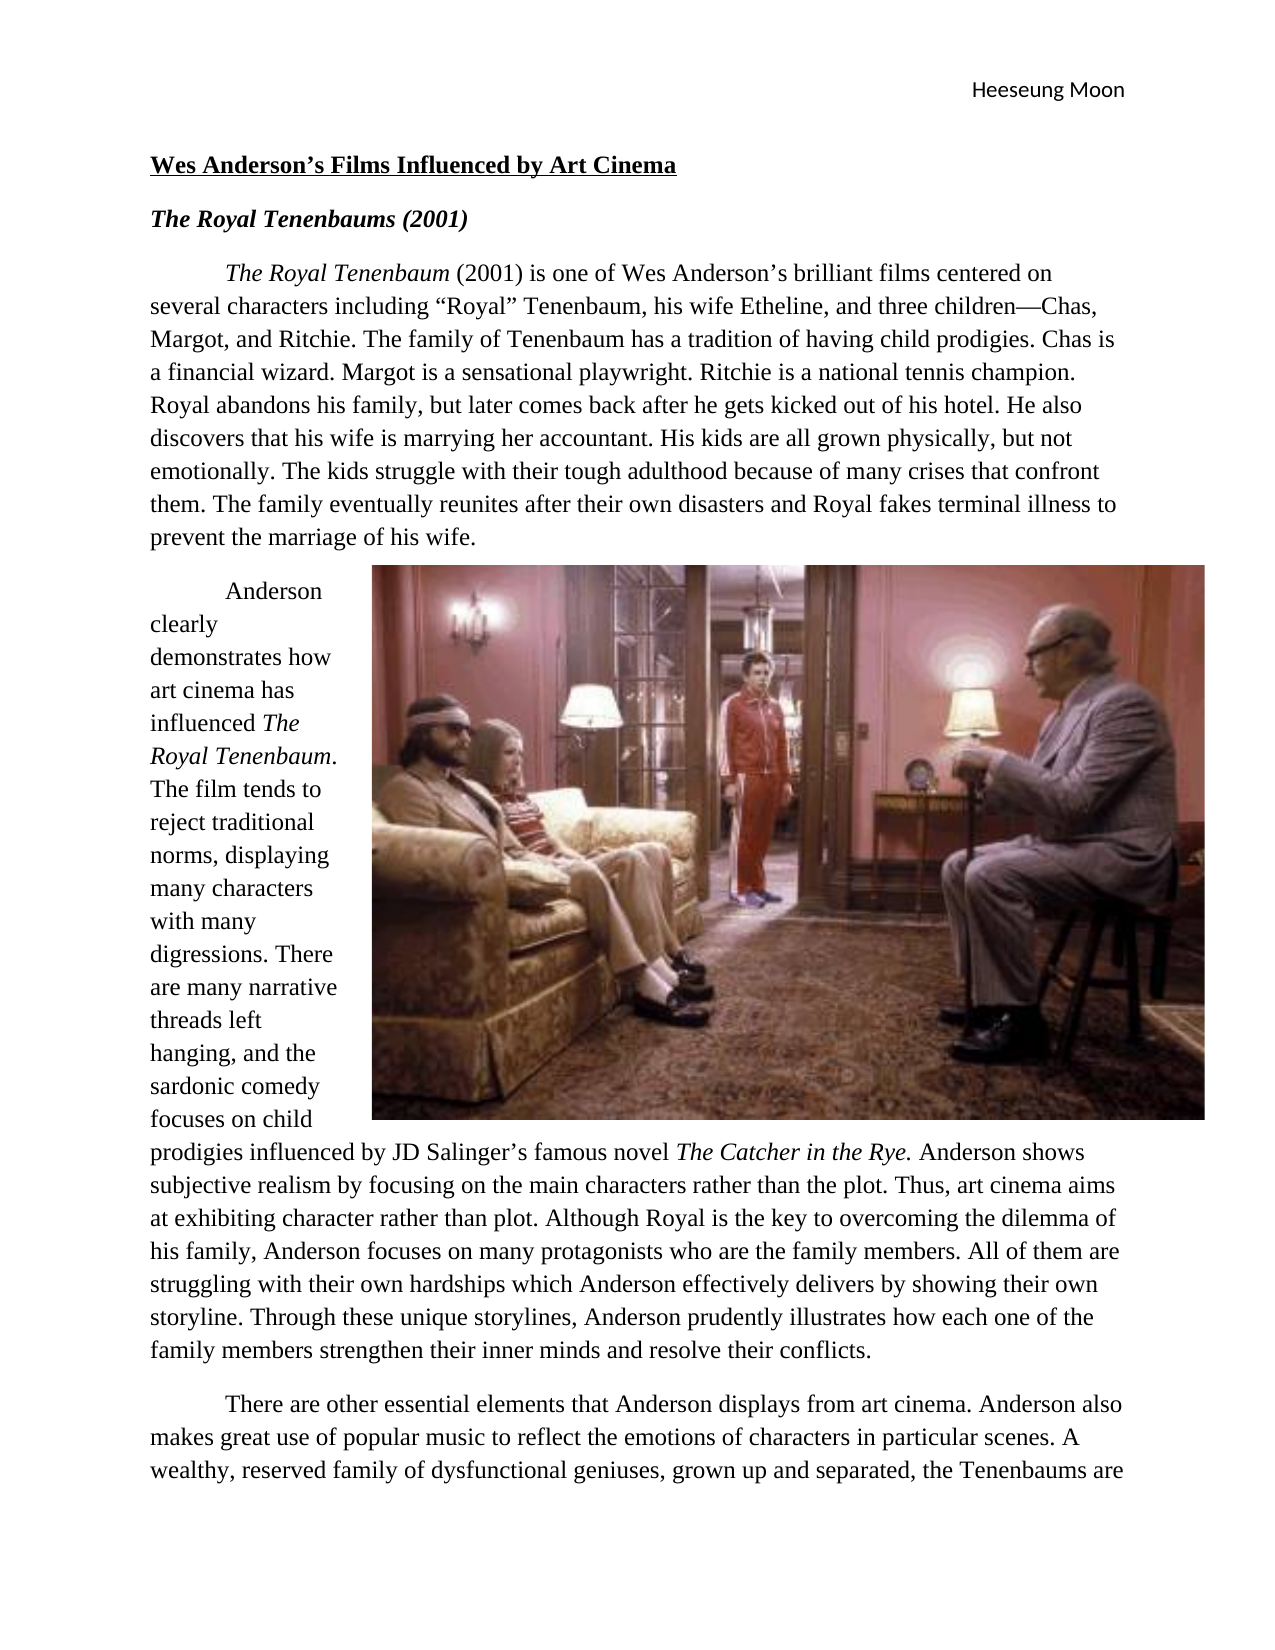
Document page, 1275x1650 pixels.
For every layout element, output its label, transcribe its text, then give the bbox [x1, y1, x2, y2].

text The Royal Tenenbaum (2001) is one of Wes Anderson’s brilliant films centered on several characters including “Royal” Tenenbaum, his wife Etheline, and three children—Chas, Margot, and Ritchie. The family of Tenenbaum has a tradition of having child prodigies. Chas is a financial wizard. Margot is a sensational playwright. Ritchie is a national tennis champion. Royal abandons his family, but later comes back after he gets kicked out of his hotel. He also discovers that his wife is marrying her accountant. His kids are all grown physically, but not emotionally. The kids struggle with their tough adulthood because of many crises that confront them. The family eventually reunites after their own disasters and Royal fakes terminal illness to prevent the marriage of his wife. [150, 258, 1125, 551]
text Wes Anderson’s Films Influenced by Art Cinema [150, 150, 1125, 179]
text The Royal Tenenbaums (2001) [150, 204, 1125, 233]
picture [371, 565, 1205, 1119]
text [150, 1389, 1125, 1484]
